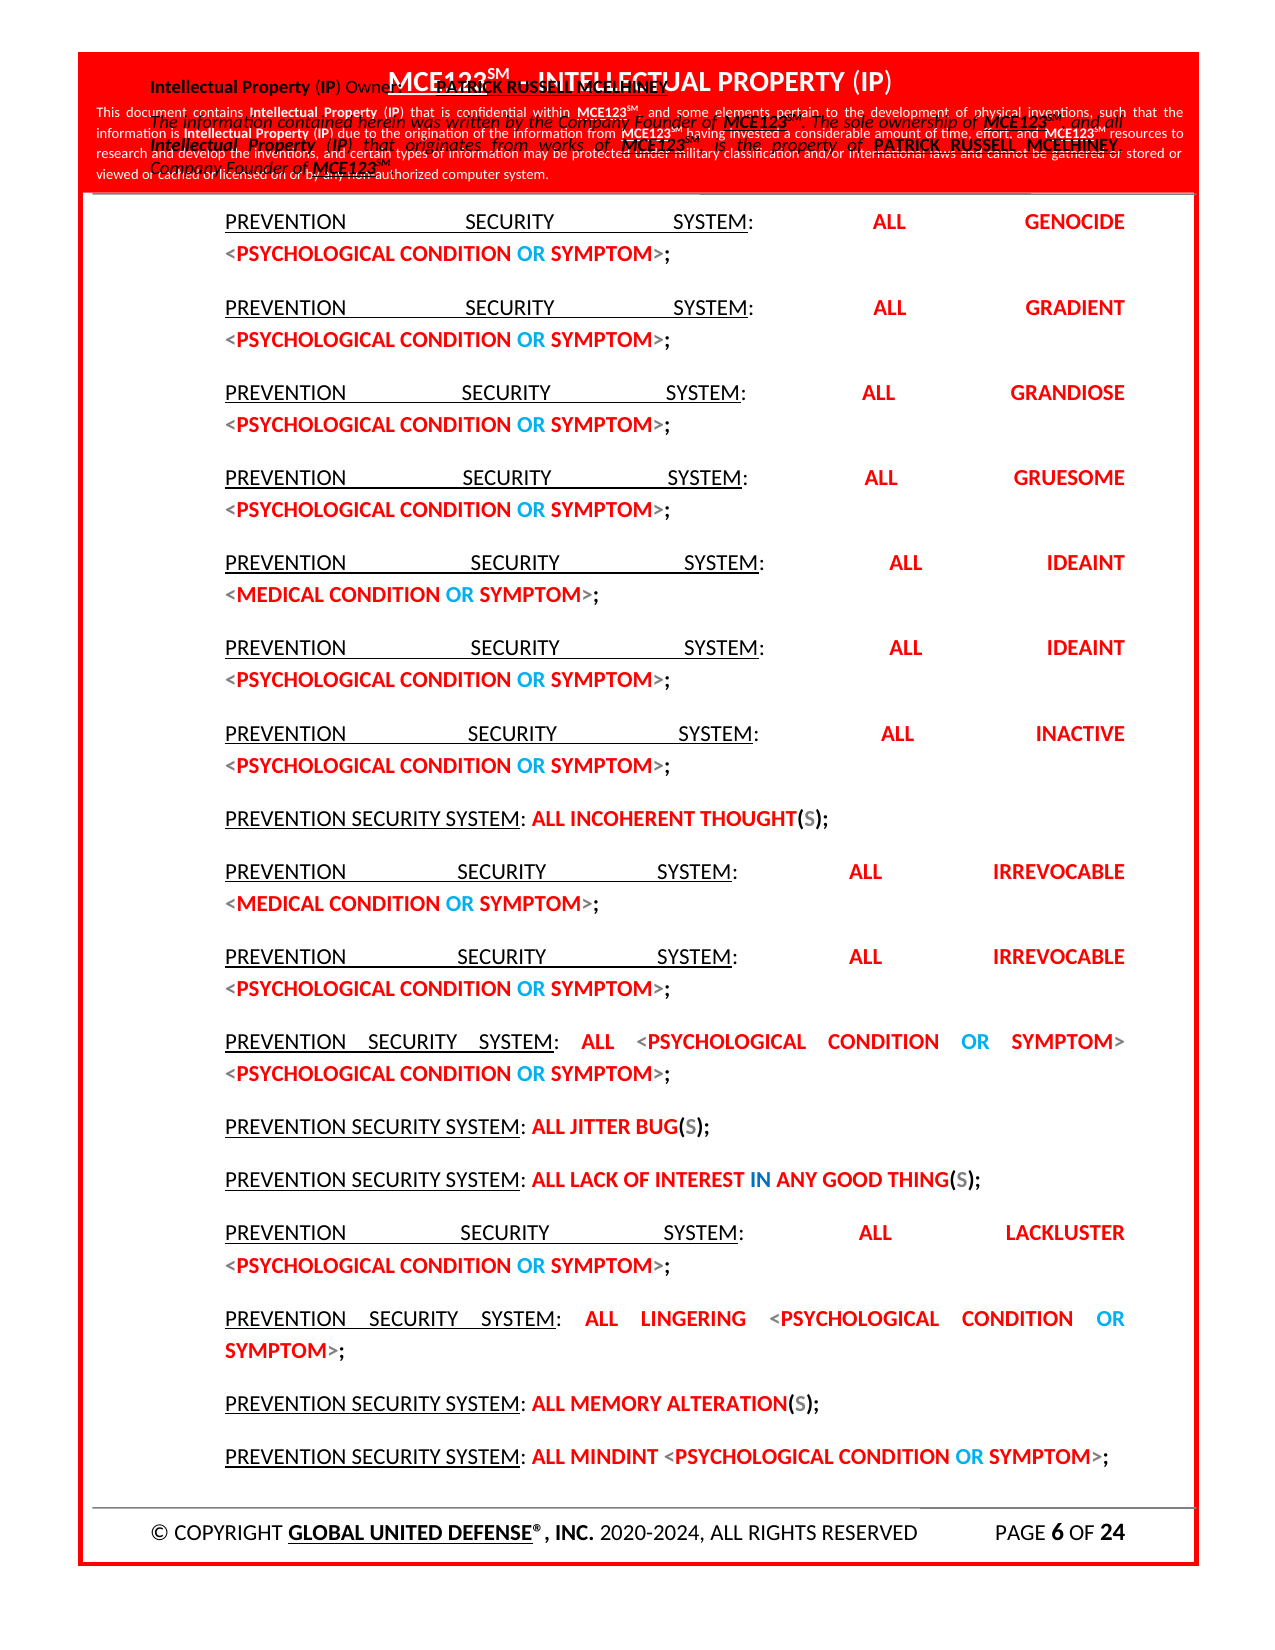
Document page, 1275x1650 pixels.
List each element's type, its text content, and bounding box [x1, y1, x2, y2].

text PREVENTION SECURITY SYSTEM: ALL LINGERING <PSYCHOLOGICAL CONDITION OR SYMPTOM>; [225, 1304, 1125, 1364]
text PREVENTION SECURITY SYSTEM: ALL <PSYCHOLOGICAL CONDITION OR SYMPTOM> <PSYCHOLOGICAL CONDITION OR SYMPTOM>; [225, 1027, 1125, 1087]
text PREVENTION SECURITY SYSTEM: ALL MINDINT <PSYCHOLOGICAL CONDITION OR SYMPTOM>; [225, 1442, 1125, 1470]
text PREVENTION SECURITY SYSTEM: ALL IDEAINT <PSYCHOLOGICAL CONDITION OR SYMPTOM>; [225, 633, 1125, 694]
text PREVENTION SECURITY SYSTEM: ALL GENOCIDE <PSYCHOLOGICAL CONDITION OR SYMPTOM>; [225, 207, 1125, 268]
text PREVENTION SECURITY SYSTEM: ALL MEMORY ALTERATION(S); [225, 1389, 1125, 1417]
text PREVENTION SECURITY SYSTEM: ALL IRREVOCABLE <PSYCHOLOGICAL CONDITION OR SYMPTOM>; [225, 942, 1125, 1002]
text PREVENTION SECURITY SYSTEM: ALL INACTIVE <PSYCHOLOGICAL CONDITION OR SYMPTOM>; [225, 719, 1125, 779]
text PREVENTION SECURITY SYSTEM: ALL IRREVOCABLE <MEDICAL CONDITION OR SYMPTOM>; [225, 857, 1125, 917]
text PREVENTION SECURITY SYSTEM: ALL LACK OF INTEREST IN ANY GOOD THING(S); [225, 1166, 1125, 1193]
text PREVENTION SECURITY SYSTEM: ALL LACKLUSTER <PSYCHOLOGICAL CONDITION OR SYMPTOM>; [225, 1218, 1125, 1279]
text PREVENTION SECURITY SYSTEM: ALL GRUESOME <PSYCHOLOGICAL CONDITION OR SYMPTOM>; [225, 463, 1125, 523]
text PREVENTION SECURITY SYSTEM: ALL JITTER BUG(S); [225, 1112, 1125, 1141]
text PREVENTION SECURITY SYSTEM: ALL GRADIENT <PSYCHOLOGICAL CONDITION OR SYMPTOM>; [225, 293, 1125, 353]
text PREVENTION SECURITY SYSTEM: ALL INCOHERENT THOUGHT(S); [225, 804, 1125, 832]
text PREVENTION SECURITY SYSTEM: ALL IDEAINT <MEDICAL CONDITION OR SYMPTOM>; [225, 548, 1125, 608]
text PREVENTION SECURITY SYSTEM: ALL GRANDIOSE <PSYCHOLOGICAL CONDITION OR SYMPTOM>; [225, 378, 1125, 438]
